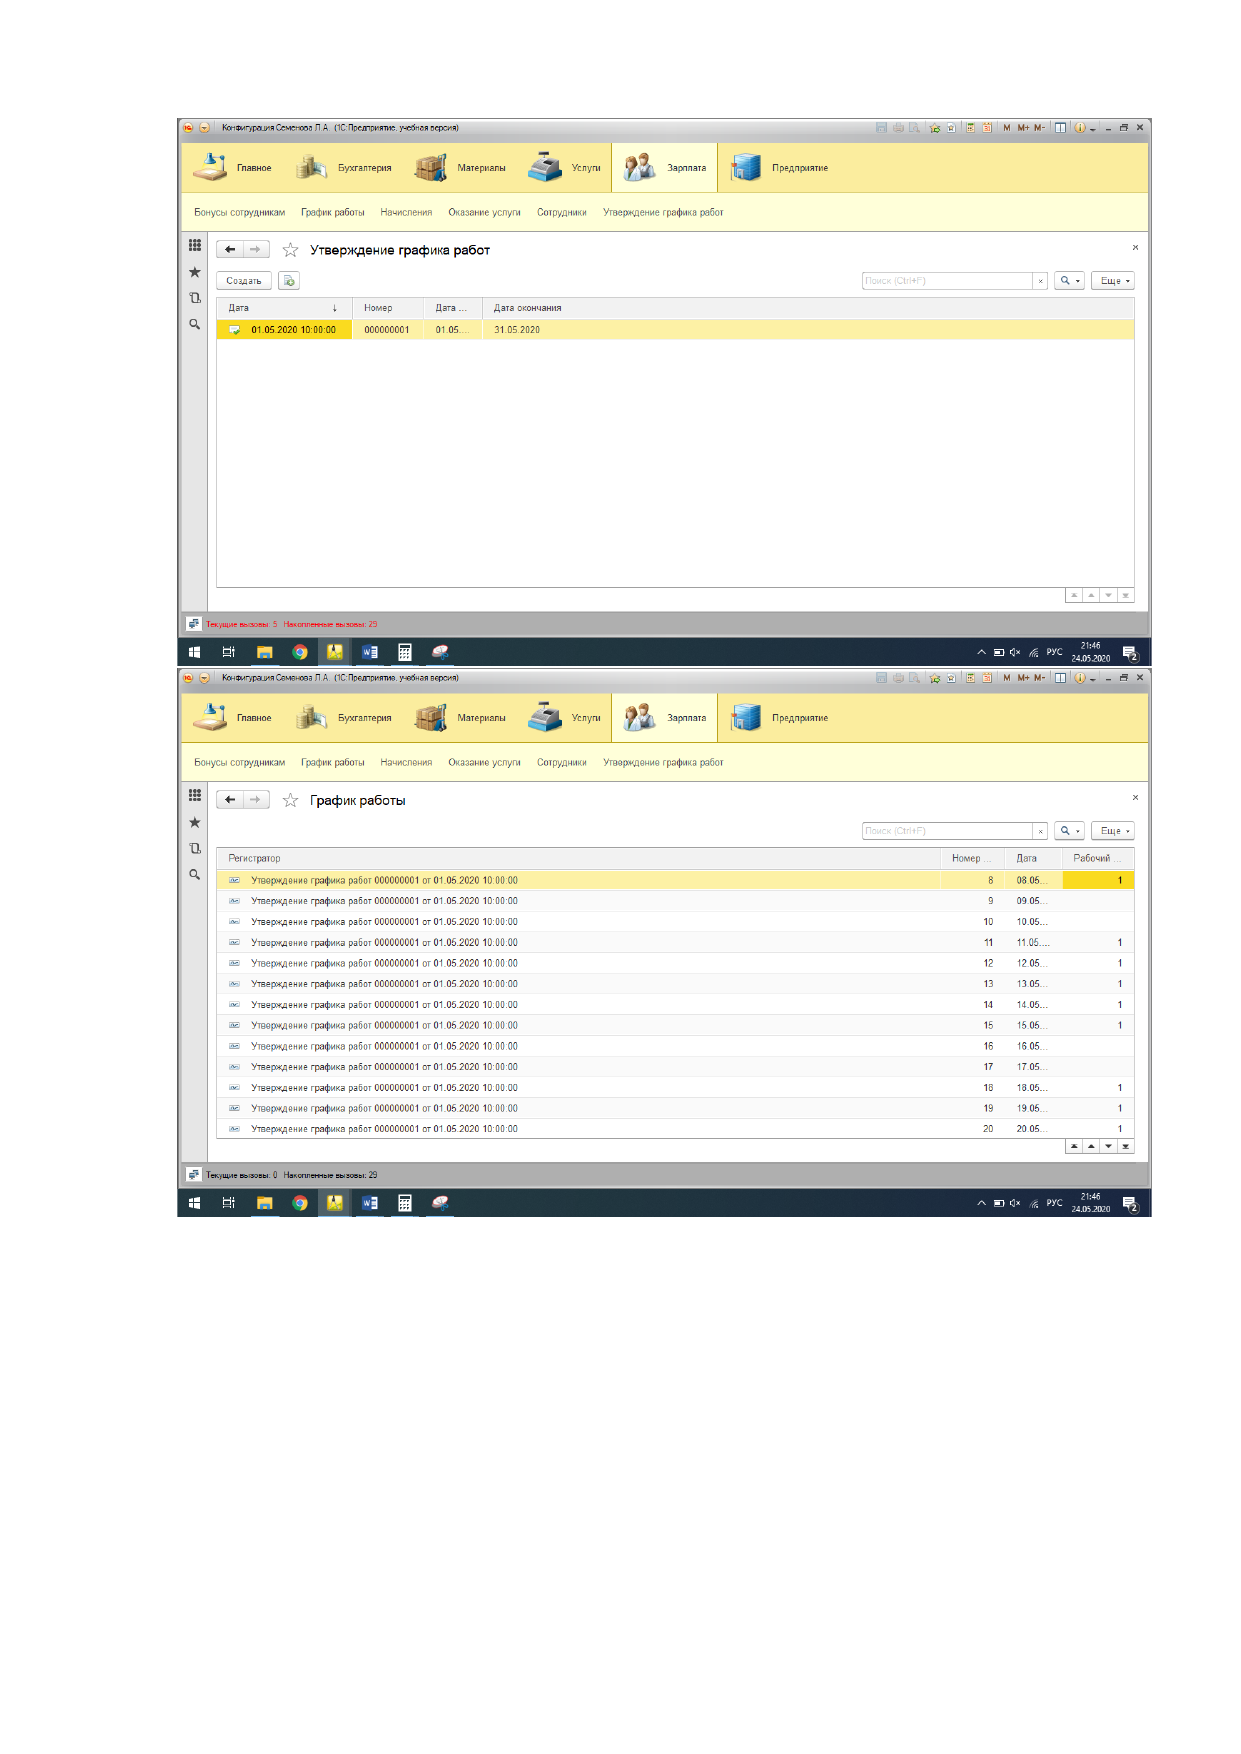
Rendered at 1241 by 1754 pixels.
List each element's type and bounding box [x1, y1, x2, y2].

picture [177, 118, 1152, 666]
picture [177, 668, 1152, 1217]
